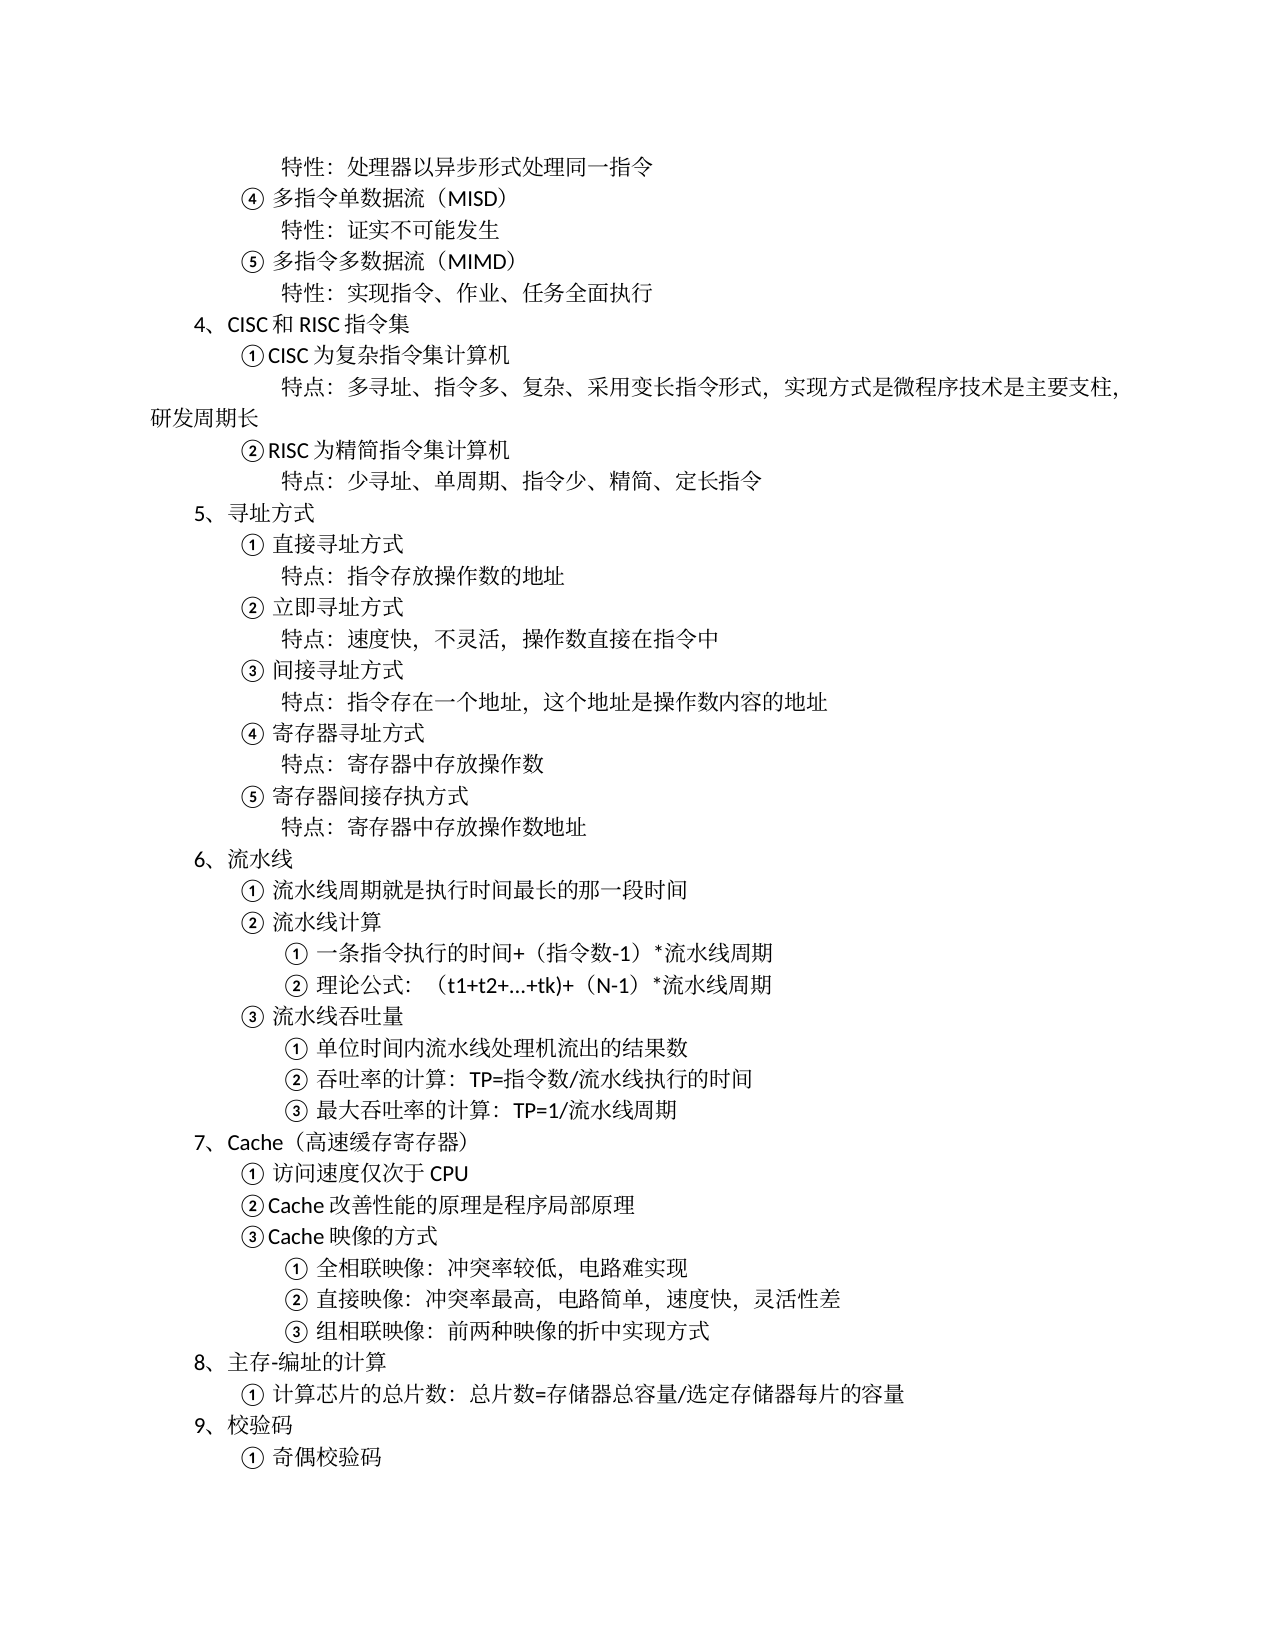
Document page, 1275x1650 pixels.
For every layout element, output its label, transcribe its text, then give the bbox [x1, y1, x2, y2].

text 特点：寄存器中存放操作数 [150, 748, 1125, 779]
text ①CISC为复杂指令集计算机 [150, 339, 1125, 370]
text ②立即寻址方式 [150, 590, 1125, 622]
text ①全相联映像：冲突率较低，电路难实现 [150, 1251, 1125, 1282]
text ③间接寻址方式 [150, 653, 1125, 685]
text ②吞吐率的计算：TP=指令数/流水线执行的时间 [150, 1062, 1125, 1094]
text ③流水线吞吐量 [150, 999, 1125, 1031]
text ③Cache映像的方式 [150, 1219, 1125, 1251]
text ②直接映像：冲突率最高，电路简单，速度快，灵活性差 [150, 1282, 1125, 1314]
text 特性：处理器以异步形式处理同一指令 [150, 150, 1125, 181]
text ③组相联映像：前两种映像的折中实现方式 [150, 1314, 1125, 1345]
text 特点：少寻址、单周期、指令少、精简、定长指令 [150, 464, 1125, 496]
text 特点：寄存器中存放操作数地址 [150, 811, 1125, 842]
text 8、主存-编址的计算 [150, 1345, 1125, 1377]
text 特性：证实不可能发生 [150, 213, 1125, 244]
text ②RISC为精简指令集计算机 [150, 433, 1125, 464]
text 5、寻址方式 [150, 496, 1125, 527]
text ①直接寻址方式 [150, 527, 1125, 559]
text ①奇偶校验码 [150, 1440, 1125, 1471]
text ①流水线周期就是执行时间最长的那一段时间 [150, 873, 1125, 905]
text ④多指令单数据流（MISD） [150, 181, 1125, 213]
text ②流水线计算 [150, 905, 1125, 936]
text 特性：实现指令、作业、任务全面执行 [150, 276, 1125, 307]
text ⑤多指令多数据流（MIMD） [150, 244, 1125, 276]
text 7、Cache（高速缓存寄存器） [150, 1125, 1125, 1157]
text ②理论公式：（t1+t2+...+tk)+（N-1）*流水线周期 [150, 968, 1125, 999]
text 特点：指令存在一个地址，这个地址是操作数内容的地址 [150, 685, 1125, 716]
text 4、CISC和RISC指令集 [150, 307, 1125, 339]
text 特点：速度快，不灵活，操作数直接在指令中 [150, 622, 1125, 653]
text ②Cache改善性能的原理是程序局部原理 [150, 1188, 1125, 1219]
text ①一条指令执行的时间+（指令数-1）*流水线周期 [150, 936, 1125, 968]
text 9、校验码 [150, 1408, 1125, 1440]
text ③最大吞吐率的计算：TP=1/流水线周期 [150, 1094, 1125, 1125]
text ①计算芯片的总片数：总片数=存储器总容量/选定存储器每片的容量 [150, 1377, 1125, 1408]
text 6、流水线 [150, 842, 1125, 873]
text 特点：指令存放操作数的地址 [150, 559, 1125, 590]
text ①访问速度仅次于CPU [150, 1157, 1125, 1188]
text ⑤寄存器间接存执方式 [150, 779, 1125, 811]
text ④寄存器寻址方式 [150, 716, 1125, 748]
text ①单位时间内流水线处理机流出的结果数 [150, 1031, 1125, 1062]
text 特点：多寻址、指令多、复杂、采用变长指令形式，实现方式是微程序技术是主要支柱，研发周期长 [150, 370, 1125, 433]
